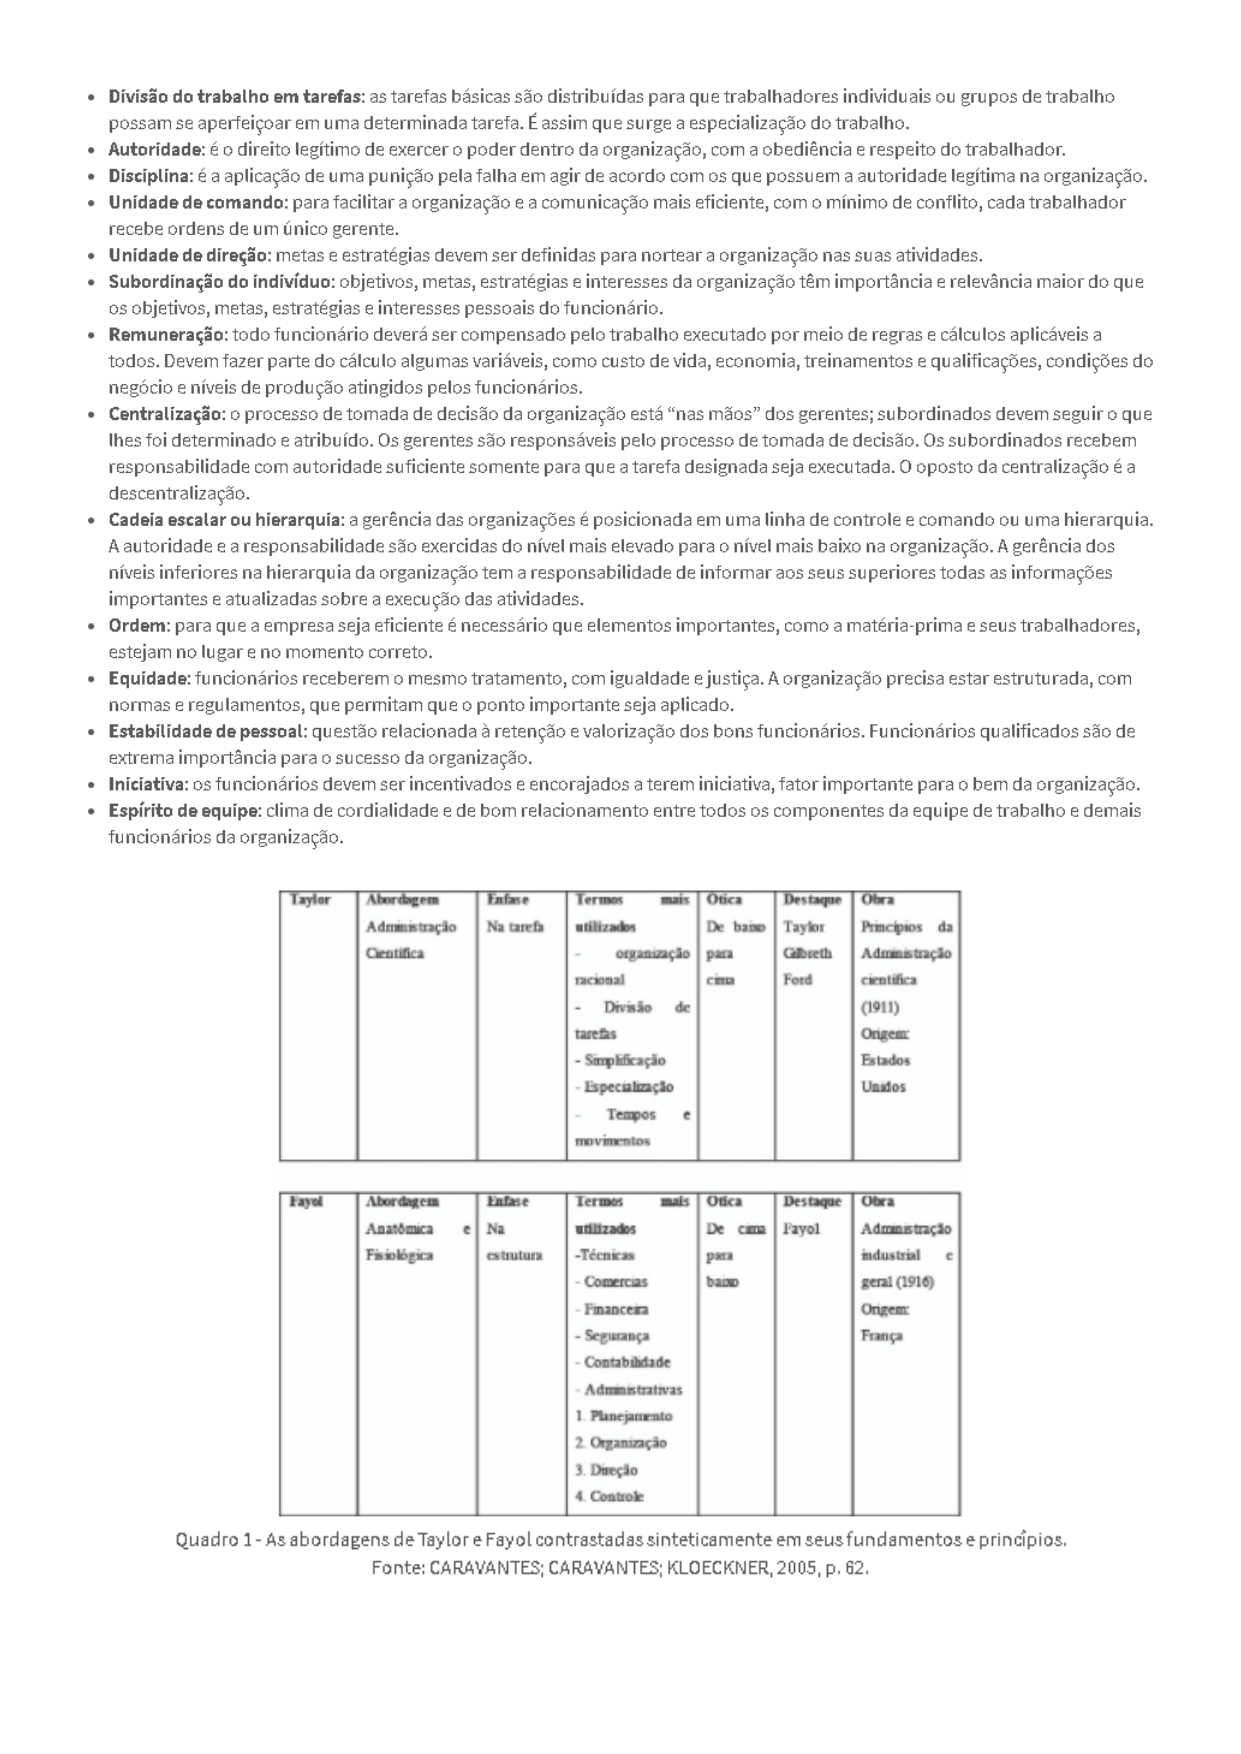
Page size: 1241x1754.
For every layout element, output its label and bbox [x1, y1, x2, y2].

picture [75, 75, 1166, 853]
picture [159, 871, 1081, 1586]
